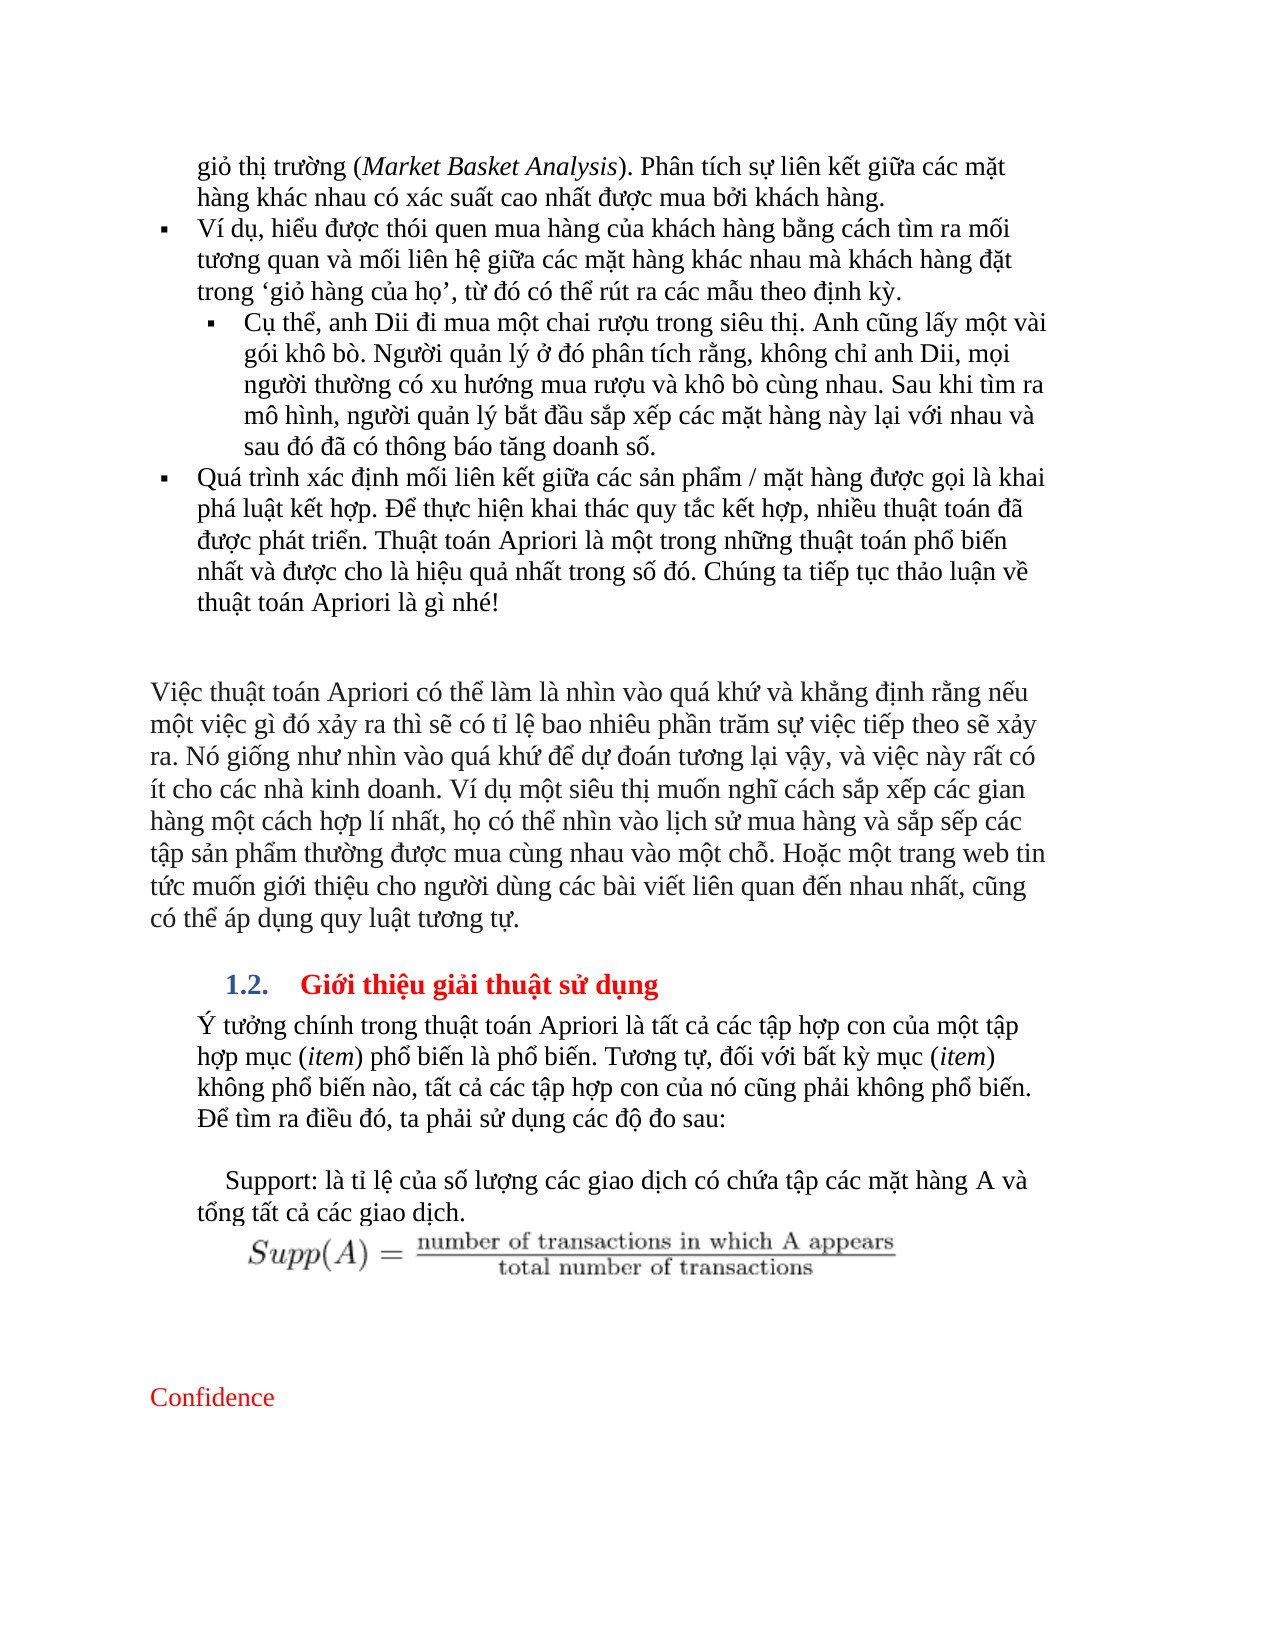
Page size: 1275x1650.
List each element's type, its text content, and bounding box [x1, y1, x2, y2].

text Confidence [150, 1381, 1058, 1412]
text Ý tưởng chính trong thuật toán Apriori là tất cả các tập hợp con của một tập hợp mục (item) phổ biến là phổ biến. Tương tự, đối với bất kỳ mục (item) không phổ biến nào, tất cả các tập hợp con của nó cũng phải không phổ biến. [197, 1009, 1058, 1102]
text Để tìm ra điều đó, ta phải sử dụng các độ đo sau: [150, 1102, 1058, 1133]
text Support: là tỉ lệ của số lượng các giao dịch có chứa tập các mặt hàng A và tổng tất cả các giao dịch. [197, 1164, 1058, 1227]
list Giới thiệu giải thuật sử dụng [225, 967, 1058, 1001]
text Việc thuật toán Apriori có thể làm là nhìn vào quá khứ và khẳng định rằng nếu một việc gì đó xảy ra thì sẽ có tỉ lệ bao nhiêu phần trăm sự việc tiếp theo sẽ xảy ra. Nó giống như nhìn vào quá khứ để dự đoán tương lại vậy, và việc này rất có ít cho các nhà kinh doanh. Ví dụ một siêu thị muốn nghĩ cách sắp xếp các gian hàng một cách hợp lí nhất, họ có thể nhìn vào lịch sử mua hàng và sắp sếp các tập sản phẩm thường được mua cùng nhau vào một chỗ. Hoặc một trang web tin tức muốn giới thiệu cho người dùng các bài viết liên quan đến nhau nhất, cũng có thể áp dụng quy luật tương tự. [150, 674, 1058, 934]
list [159, 150, 1058, 212]
list Quá trình xác định mối liên kết giữa các sản phẩm / mặt hàng được gọi là khai phá luật kết hợp. Để thực hiện khai thác quy tắc kết hợp, nhiều thuật toán đã được phát triển. Thuật toán Apriori là một trong những thuật toán phổ biến nhất và được cho là hiệu quả nhất trong số đó. Chúng ta tiếp tục thảo luận về thuật toán Apriori là gì nhé! [159, 461, 1058, 617]
picture [225, 1226, 979, 1319]
list Ví dụ, hiểu được thói quen mua hàng của khách hàng bằng cách tìm ra mối tương quan và mối liên hệ giữa các mặt hàng khác nhau mà khách hàng đặt trong ‘giỏ hàng của họ’, từ đó có thể rút ra các mẫu theo định kỳ. [159, 212, 1058, 306]
list Cụ thể, anh Dii đi mua một chai rượu trong siêu thị. Anh cũng lấy một vài gói khô bò. Người quản lý ở đó phân tích rằng, không chỉ anh Dii, mọi người thường có xu hướng mua rượu và khô bò cùng nhau. Sau khi tìm ra mô hình, người quản lý bắt đầu sắp xếp các mặt hàng này lại với nhau và sau đó đã có thông báo tăng doanh số. [206, 306, 1058, 461]
